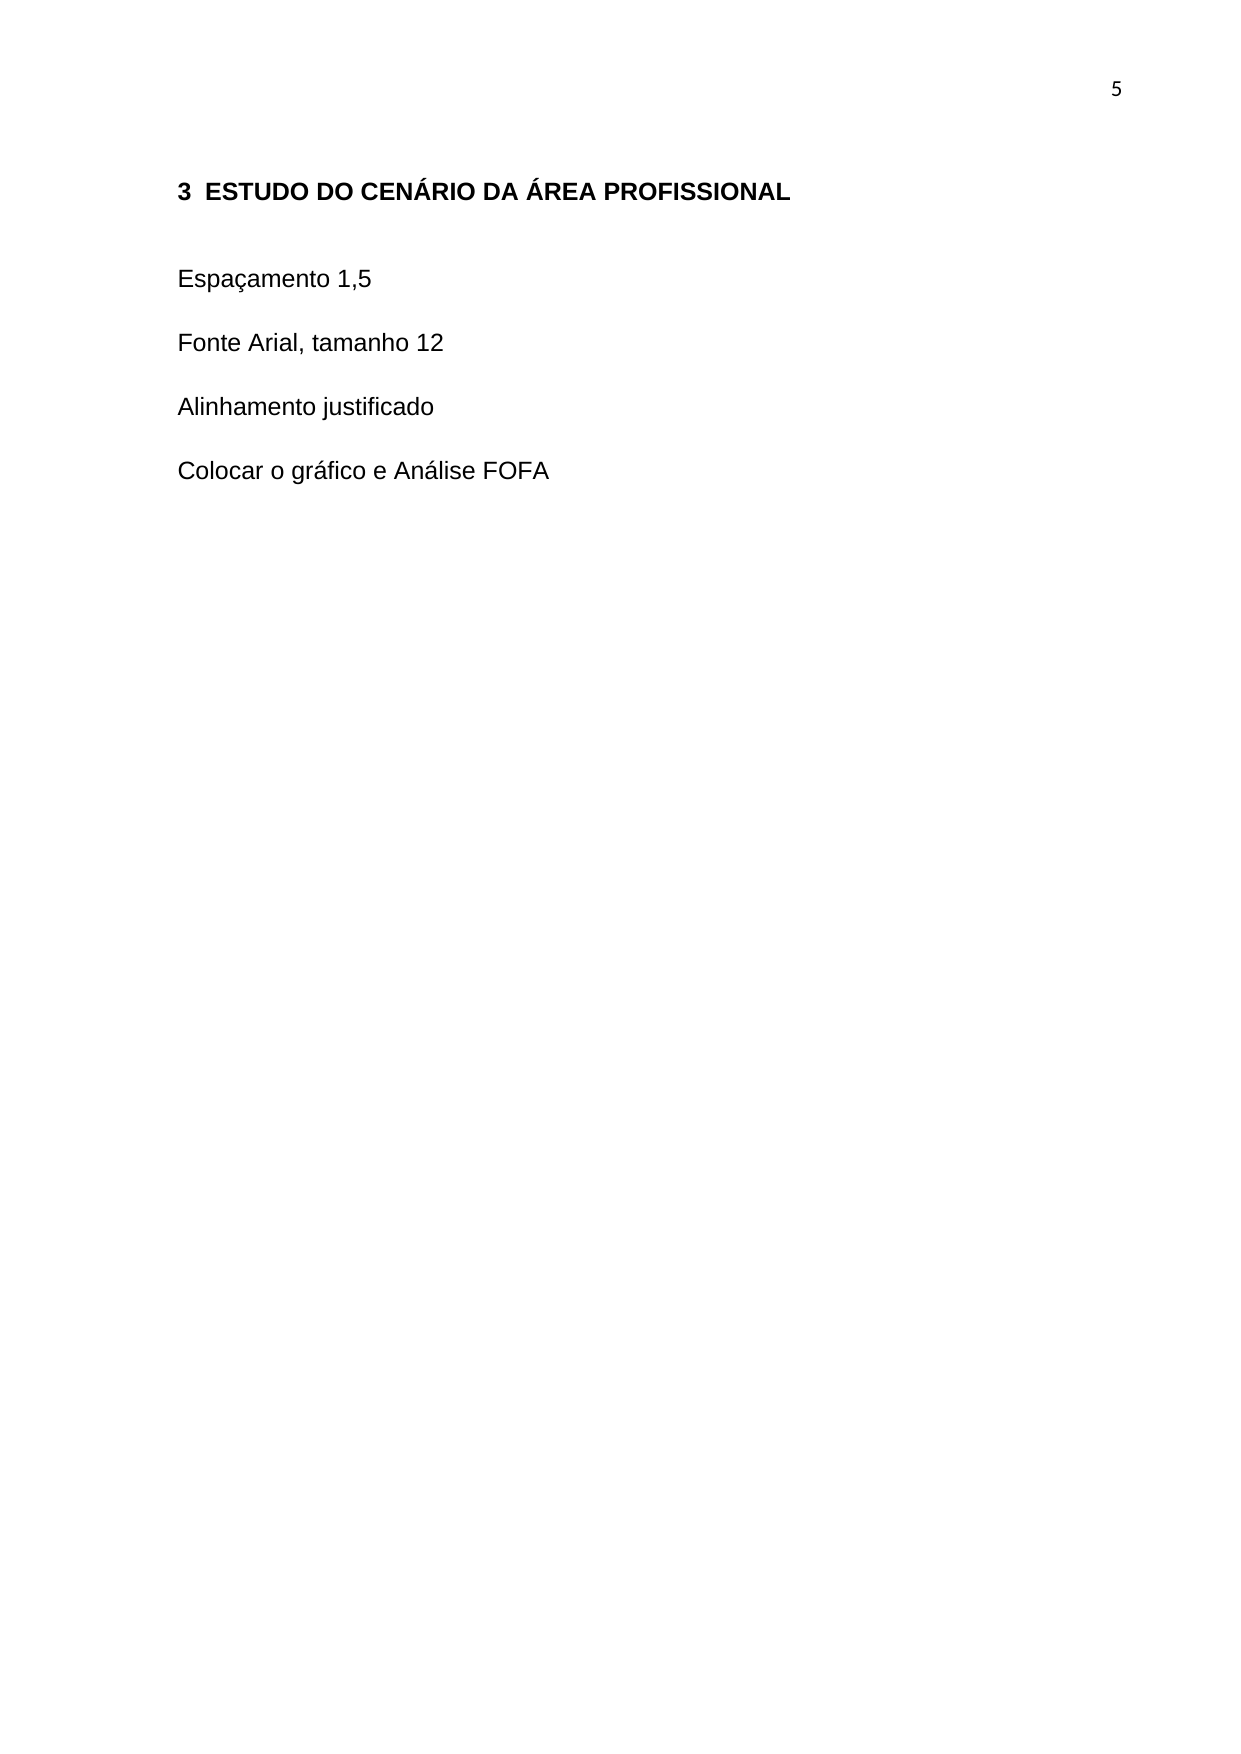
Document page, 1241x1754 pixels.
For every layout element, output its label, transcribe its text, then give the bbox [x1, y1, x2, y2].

text Colocar o gráfico e Análise FOFA [177, 456, 1122, 485]
subtitle 3 ESTUDO DO CENÁRIO DA ÁREA PROFISSIONAL [177, 177, 1122, 206]
text Fonte Arial, tamanho 12 [177, 328, 1122, 357]
text Espaçamento 1,5 [177, 264, 1122, 293]
text Alinhamento justificado [177, 392, 1122, 421]
